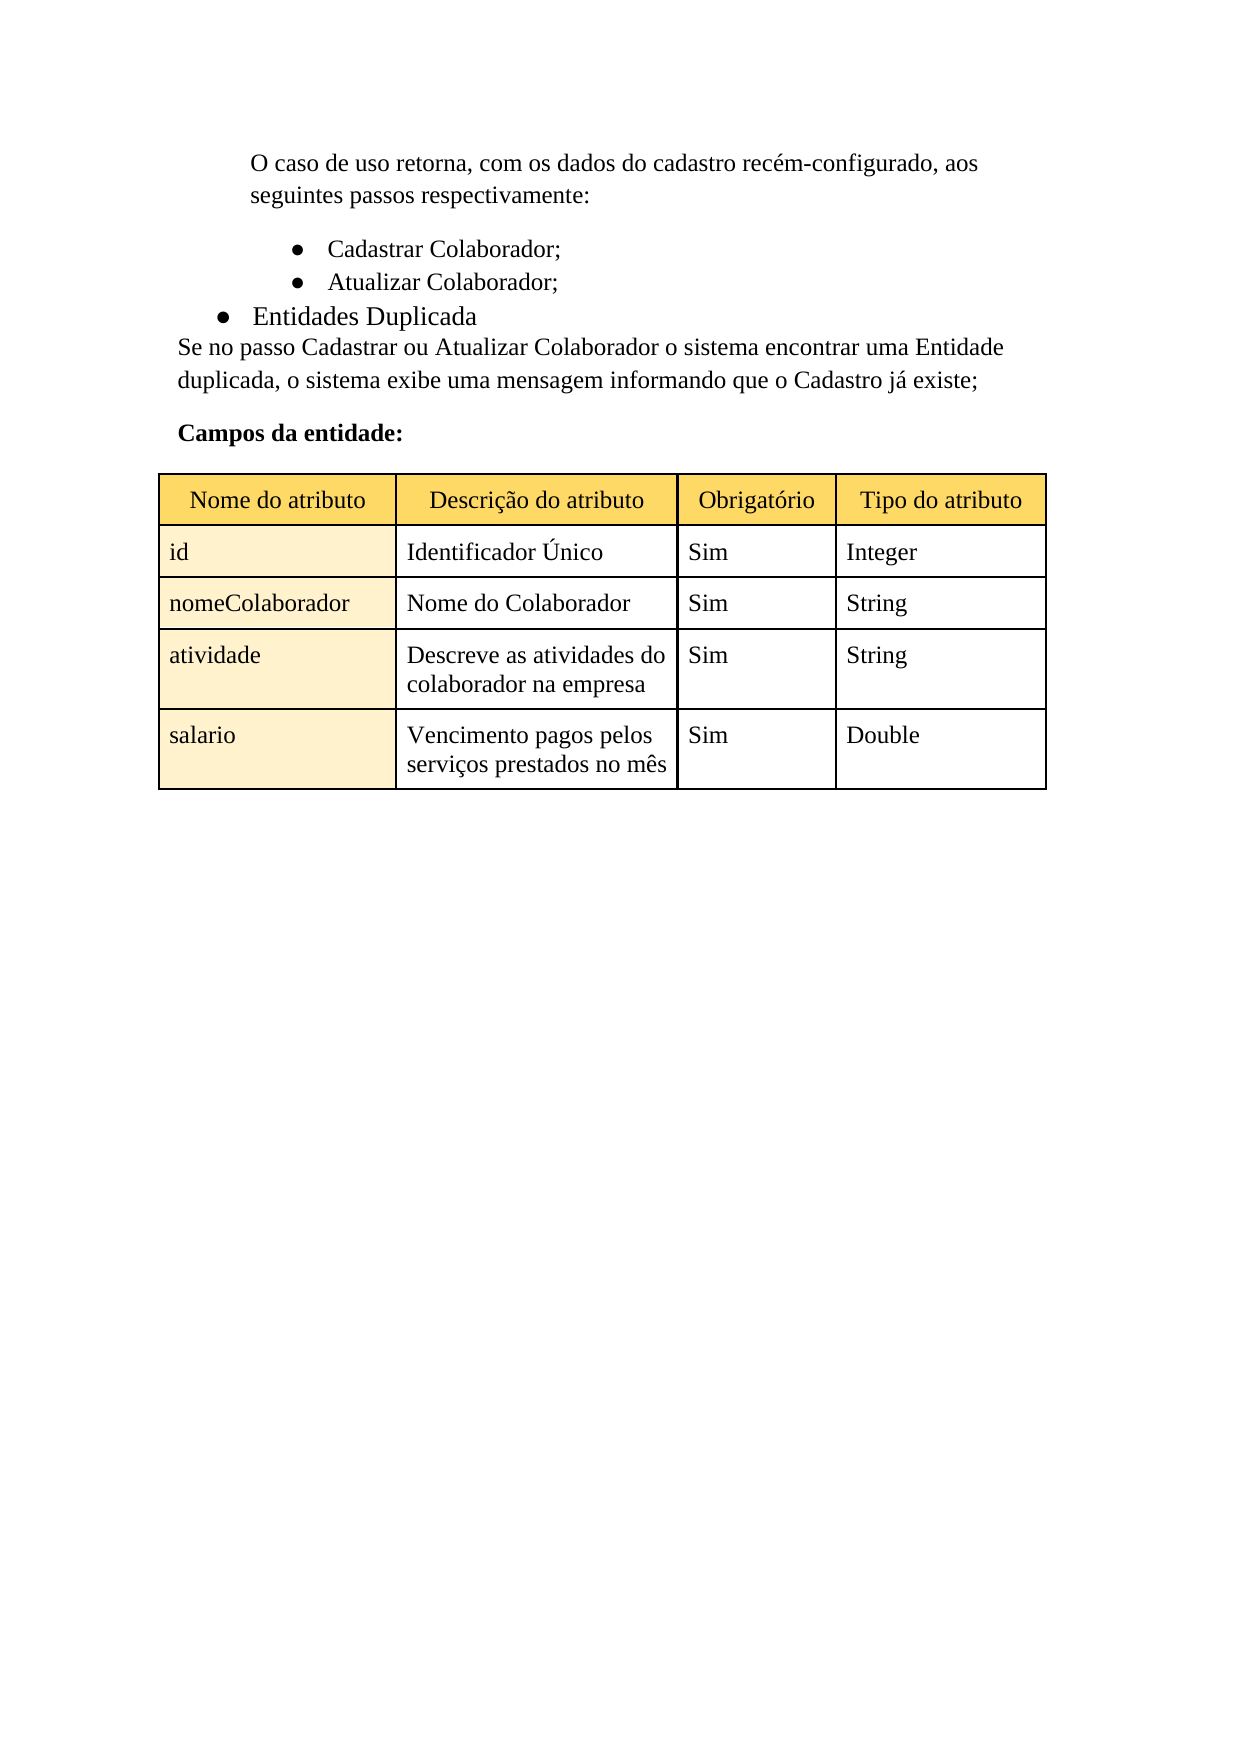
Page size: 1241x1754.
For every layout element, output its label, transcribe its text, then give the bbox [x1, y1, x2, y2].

table_cell Sim [679, 578, 835, 627]
table_cell id [160, 526, 395, 576]
table_cell atividade [160, 630, 395, 708]
table_cell Sim [679, 630, 835, 708]
text Se no passo Cadastrar ou Atualizar Colaborador o sistema encontrar uma Entidade duplicada, o sistema exibe uma mensagem informando que o Cadastro já existe; [177, 332, 1063, 393]
table_cell salario [160, 710, 395, 788]
table_header Nome do atributo [160, 475, 395, 524]
table_cell Double [837, 710, 1045, 788]
table_cell Sim [679, 526, 835, 576]
table_header Tipo do atributo [837, 475, 1045, 524]
list Entidades Duplicada [215, 301, 1063, 332]
text O caso de uso retorna, com os dados do cadastro recém-configurado, aos seguintes passos respectivamente: [250, 148, 1063, 209]
table_header Descrição do atributo [397, 475, 676, 524]
text Campos da entidade: [177, 418, 1063, 447]
table_cell Integer [837, 526, 1045, 576]
table_cell Nome do Colaborador [397, 578, 676, 627]
table_cell Sim [679, 710, 835, 788]
table_cell Descreve as atividades do colaborador na empresa [397, 630, 676, 708]
table_cell nomeColaborador [160, 578, 395, 627]
table_cell Identificador Único [397, 526, 676, 576]
table_cell Vencimento pagos pelos serviços prestados no mês [397, 710, 676, 788]
table_cell String [837, 630, 1045, 708]
table_header Obrigatório [679, 475, 835, 524]
table_cell String [837, 578, 1045, 627]
list Atualizar Colaborador; [290, 267, 1063, 296]
list Cadastrar Colaborador; [290, 234, 1063, 263]
